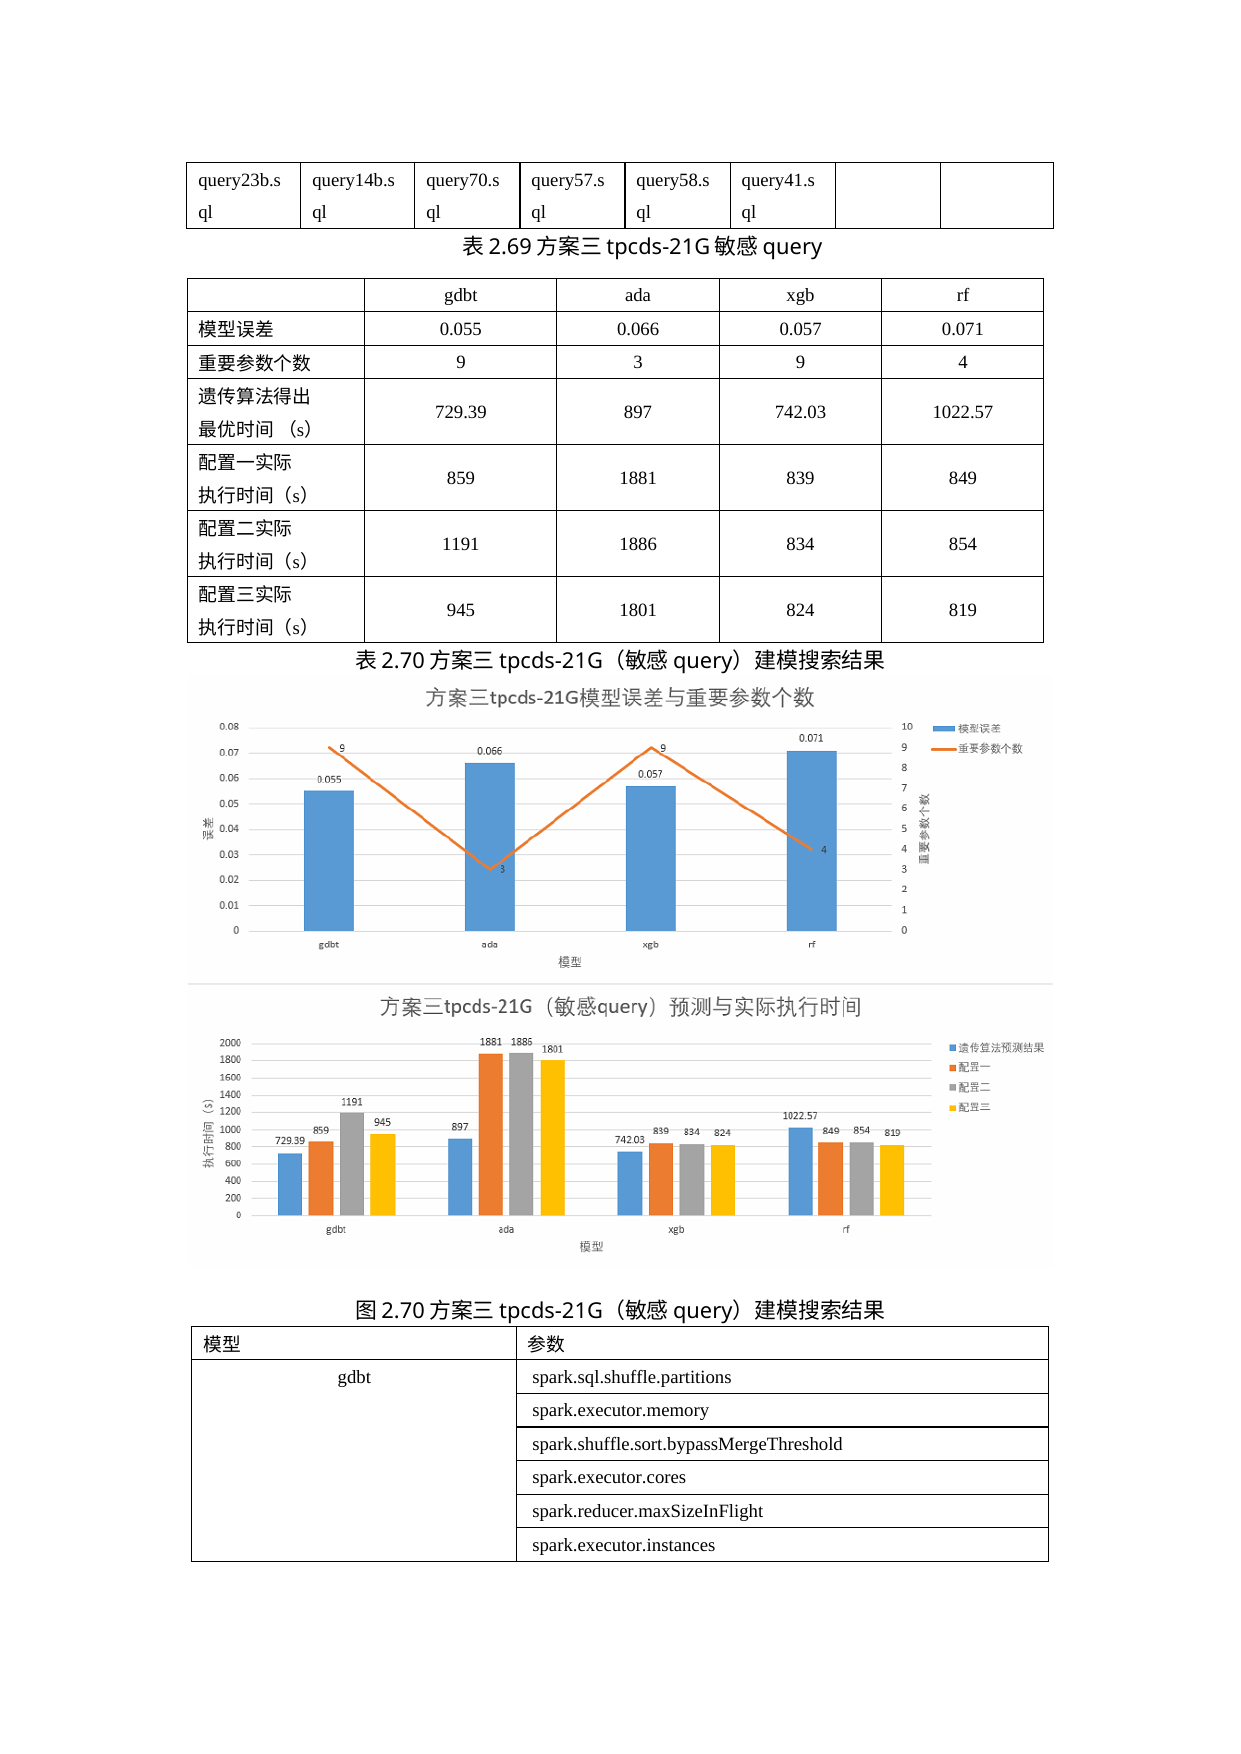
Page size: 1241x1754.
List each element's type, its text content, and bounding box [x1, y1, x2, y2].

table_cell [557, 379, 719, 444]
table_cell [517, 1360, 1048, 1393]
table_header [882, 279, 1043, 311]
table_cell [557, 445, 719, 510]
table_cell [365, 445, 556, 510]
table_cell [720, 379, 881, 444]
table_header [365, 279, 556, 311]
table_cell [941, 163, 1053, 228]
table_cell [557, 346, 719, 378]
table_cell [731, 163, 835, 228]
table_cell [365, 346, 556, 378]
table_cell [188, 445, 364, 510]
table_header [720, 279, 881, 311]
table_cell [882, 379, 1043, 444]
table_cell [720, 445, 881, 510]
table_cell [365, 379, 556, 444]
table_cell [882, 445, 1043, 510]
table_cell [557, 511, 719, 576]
text 表2.69方案三tpcds-21G敏感query [187, 229, 1053, 262]
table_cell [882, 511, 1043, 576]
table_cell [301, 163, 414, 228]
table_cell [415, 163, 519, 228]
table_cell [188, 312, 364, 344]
picture [187, 675, 1053, 1268]
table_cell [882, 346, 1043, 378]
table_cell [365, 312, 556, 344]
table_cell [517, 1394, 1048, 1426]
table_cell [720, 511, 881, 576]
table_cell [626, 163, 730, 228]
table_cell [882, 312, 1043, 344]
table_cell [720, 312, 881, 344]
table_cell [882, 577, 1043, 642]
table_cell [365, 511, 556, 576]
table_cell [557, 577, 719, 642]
text 图2.70方案三tpcds-21G（敏感query）建模搜索结果 [187, 1293, 1053, 1326]
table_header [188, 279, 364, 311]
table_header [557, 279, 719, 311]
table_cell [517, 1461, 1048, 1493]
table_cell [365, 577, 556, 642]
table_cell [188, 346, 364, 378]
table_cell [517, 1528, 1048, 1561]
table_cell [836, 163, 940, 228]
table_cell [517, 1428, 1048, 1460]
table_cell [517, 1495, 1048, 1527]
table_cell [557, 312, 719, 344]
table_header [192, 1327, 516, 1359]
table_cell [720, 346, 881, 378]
text 表2.70方案三tpcds-21G（敏感query）建模搜索结果 [187, 643, 1053, 675]
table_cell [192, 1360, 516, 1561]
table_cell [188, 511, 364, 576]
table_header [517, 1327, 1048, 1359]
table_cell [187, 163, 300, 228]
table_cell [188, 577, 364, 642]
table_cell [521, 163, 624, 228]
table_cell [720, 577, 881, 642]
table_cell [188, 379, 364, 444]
